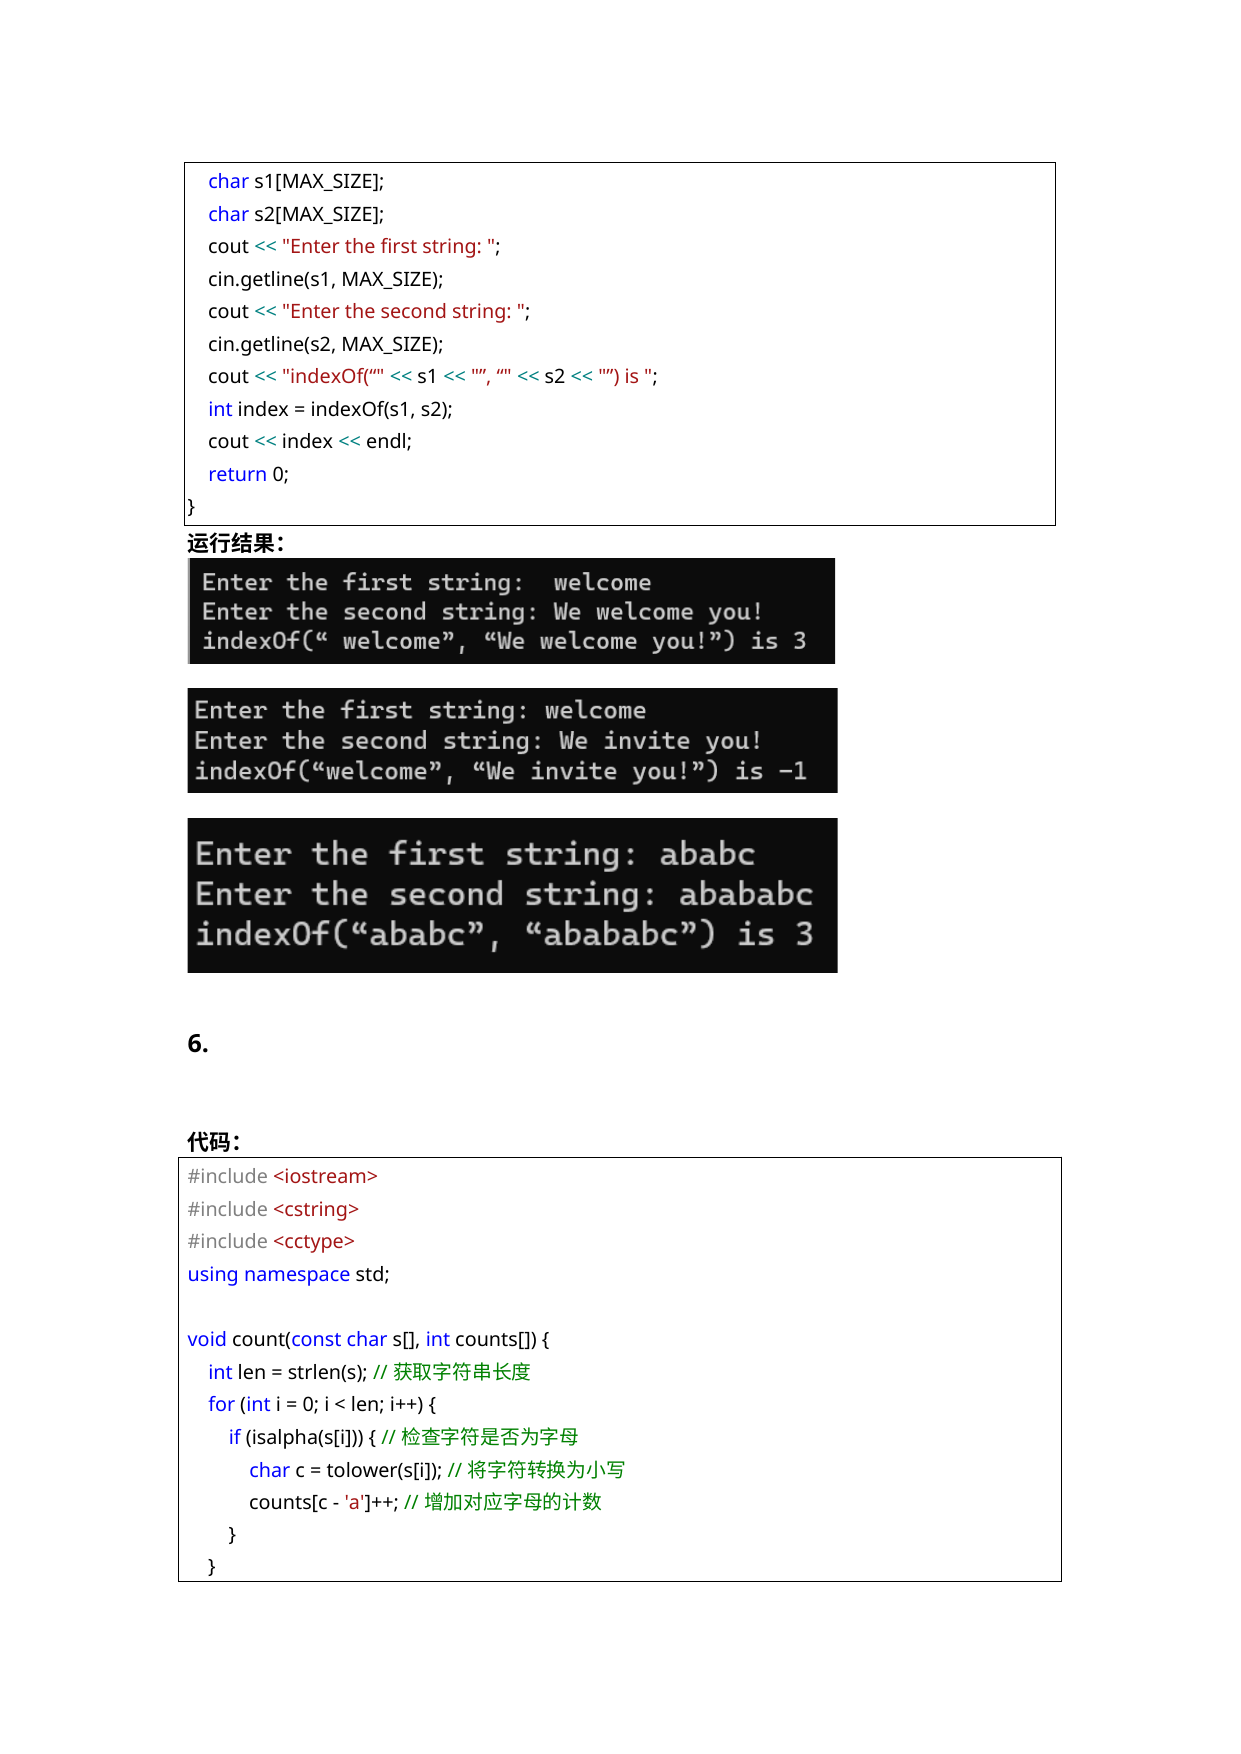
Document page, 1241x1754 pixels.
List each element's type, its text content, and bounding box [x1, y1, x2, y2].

text } [185, 487, 1055, 525]
text return 0; [187, 458, 1053, 487]
text for (int i = 0; i < len; i++) { [187, 1387, 1053, 1420]
text using namespace std; [187, 1257, 1053, 1290]
text char s1[MAX_SIZE]; [185, 163, 1055, 198]
text cout << "Enter the first string: "; [187, 230, 1053, 263]
text #include <cctype> [187, 1225, 1053, 1257]
text counts[c - 'a']++; // 增加对应字母的计数 [187, 1485, 1053, 1517]
text #include <cstring> [187, 1192, 1053, 1225]
text cout << index << endl; [187, 425, 1053, 458]
text if (isalpha(s[i])) { // 检查字符是否为字母 [187, 1420, 1053, 1452]
text } [187, 1550, 1053, 1581]
text int index = indexOf(s1, s2); [187, 393, 1053, 425]
text 运行结果： [187, 526, 1053, 558]
subtitle 6. [187, 1010, 1053, 1075]
text cin.getline(s2, MAX_SIZE); [187, 328, 1053, 360]
picture [187, 688, 838, 793]
text cout << "Enter the second string: "; [187, 295, 1053, 328]
text cin.getline(s1, MAX_SIZE); [187, 263, 1053, 295]
text char c = tolower(s[i]); // 将字符转换为小写 [187, 1452, 1053, 1485]
text void count(const char s[], int counts[]) { [187, 1322, 1053, 1355]
text char s2[MAX_SIZE]; [187, 198, 1053, 230]
text } [187, 1517, 1053, 1550]
text int len = strlen(s); // 获取字符串长度 [187, 1355, 1053, 1387]
text 代码： [187, 1124, 1053, 1157]
text cout << "indexOf(“" << s1 << "”, “" << s2 << "”) is "; [187, 360, 1053, 393]
picture [187, 818, 838, 973]
picture [187, 558, 836, 664]
text #include <iostream> [179, 1158, 1061, 1192]
